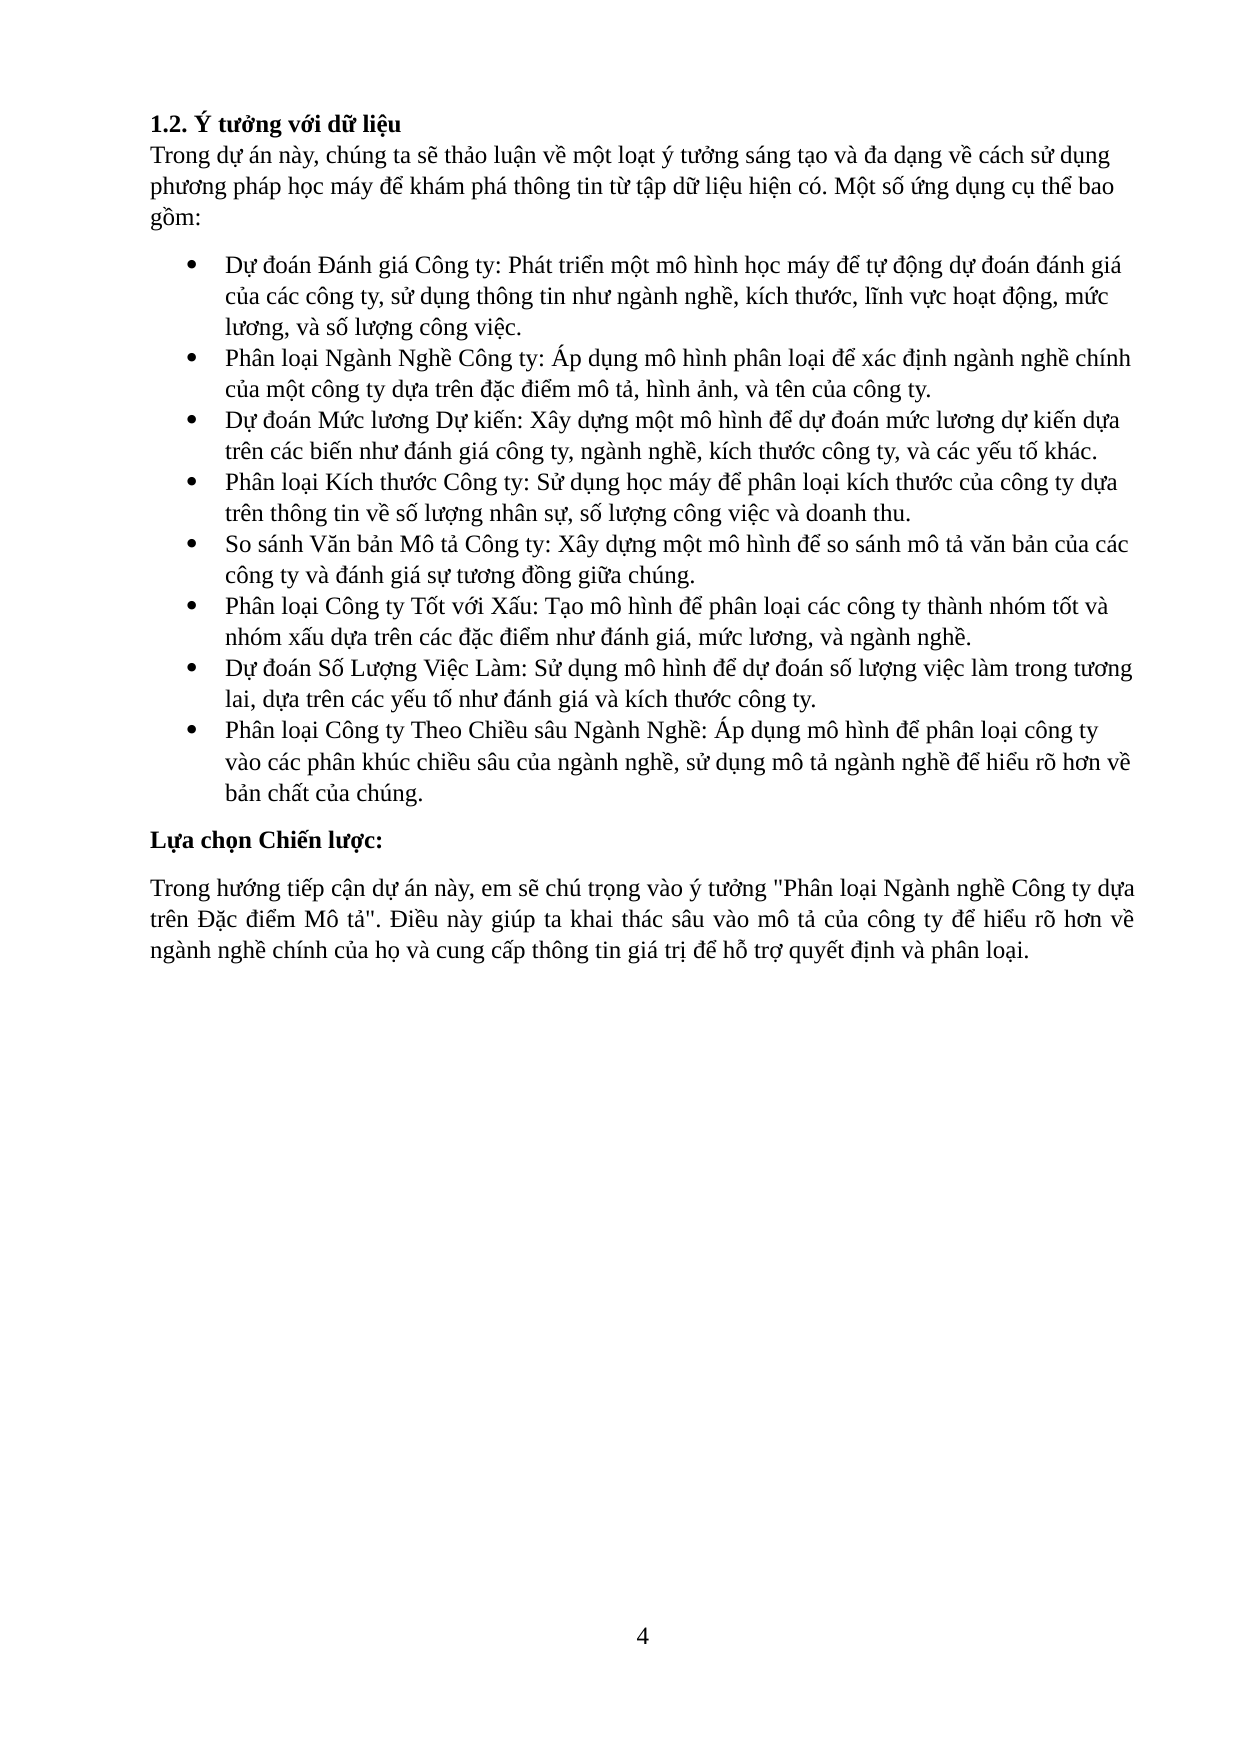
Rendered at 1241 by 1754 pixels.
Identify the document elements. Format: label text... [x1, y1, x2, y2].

list Phân loại Kích thước Công ty: Sử dụng học máy để phân loại kích thước của công ty dựa trên thông tin về số lượng nhân sự, số lượng công việc và doanh thu. [187, 467, 1135, 527]
text Trong dự án này, chúng ta sẽ thảo luận về một loạt ý tưởng sáng tạo và đa dạng về cách sử dụng phương pháp học máy để khám phá thông tin từ tập dữ liệu hiện có. Một số ứng dụng cụ thể bao gồm: [150, 140, 1135, 231]
text Trong hướng tiếp cận dự án này, em sẽ chú trọng vào ý tưởng "Phân loại Ngành nghề Công ty dựa trên Đặc điểm Mô tả". Điều này giúp ta khai thác sâu vào mô tả của công ty để hiểu rõ hơn về ngành nghề chính của họ và cung cấp thông tin giá trị để hỗ trợ quyết định và phân loại. [150, 873, 1135, 964]
list Phân loại Công ty Tốt với Xấu: Tạo mô hình để phân loại các công ty thành nhóm tốt và nhóm xấu dựa trên các đặc điểm như đánh giá, mức lương, và ngành nghề. [187, 591, 1135, 651]
list Phân loại Ngành Nghề Công ty: Áp dụng mô hình phân loại để xác định ngành nghề chính của một công ty dựa trên đặc điểm mô tả, hình ảnh, và tên của công ty. [187, 343, 1135, 403]
list Phân loại Công ty Theo Chiều sâu Ngành Nghề: Áp dụng mô hình để phân loại công ty vào các phân khúc chiều sâu của ngành nghề, sử dụng mô tả ngành nghề để hiểu rõ hơn về bản chất của chúng. [187, 716, 1135, 806]
list So sánh Văn bản Mô tả Công ty: Xây dựng một mô hình để so sánh mô tả văn bản của các công ty và đánh giá sự tương đồng giữa chúng. [187, 529, 1135, 589]
text Lựa chọn Chiến lược: [150, 825, 1135, 854]
list Dự đoán Đánh giá Công ty: Phát triển một mô hình học máy để tự động dự đoán đánh giá của các công ty, sử dụng thông tin như ngành nghề, kích thước, lĩnh vực hoạt động, mức lương, và số lượng công việc. [187, 250, 1135, 341]
list Dự đoán Mức lương Dự kiến: Xây dựng một mô hình để dự đoán mức lương dự kiến dựa trên các biến như đánh giá công ty, ngành nghề, kích thước công ty, và các yếu tố khác. [187, 405, 1135, 465]
list Dự đoán Số Lượng Việc Làm: Sử dụng mô hình để dự đoán số lượng việc làm trong tương lai, dựa trên các yếu tố như đánh giá và kích thước công ty. [187, 653, 1135, 713]
subtitle 1.2. Ý tưởng với dữ liệu [150, 109, 1135, 138]
